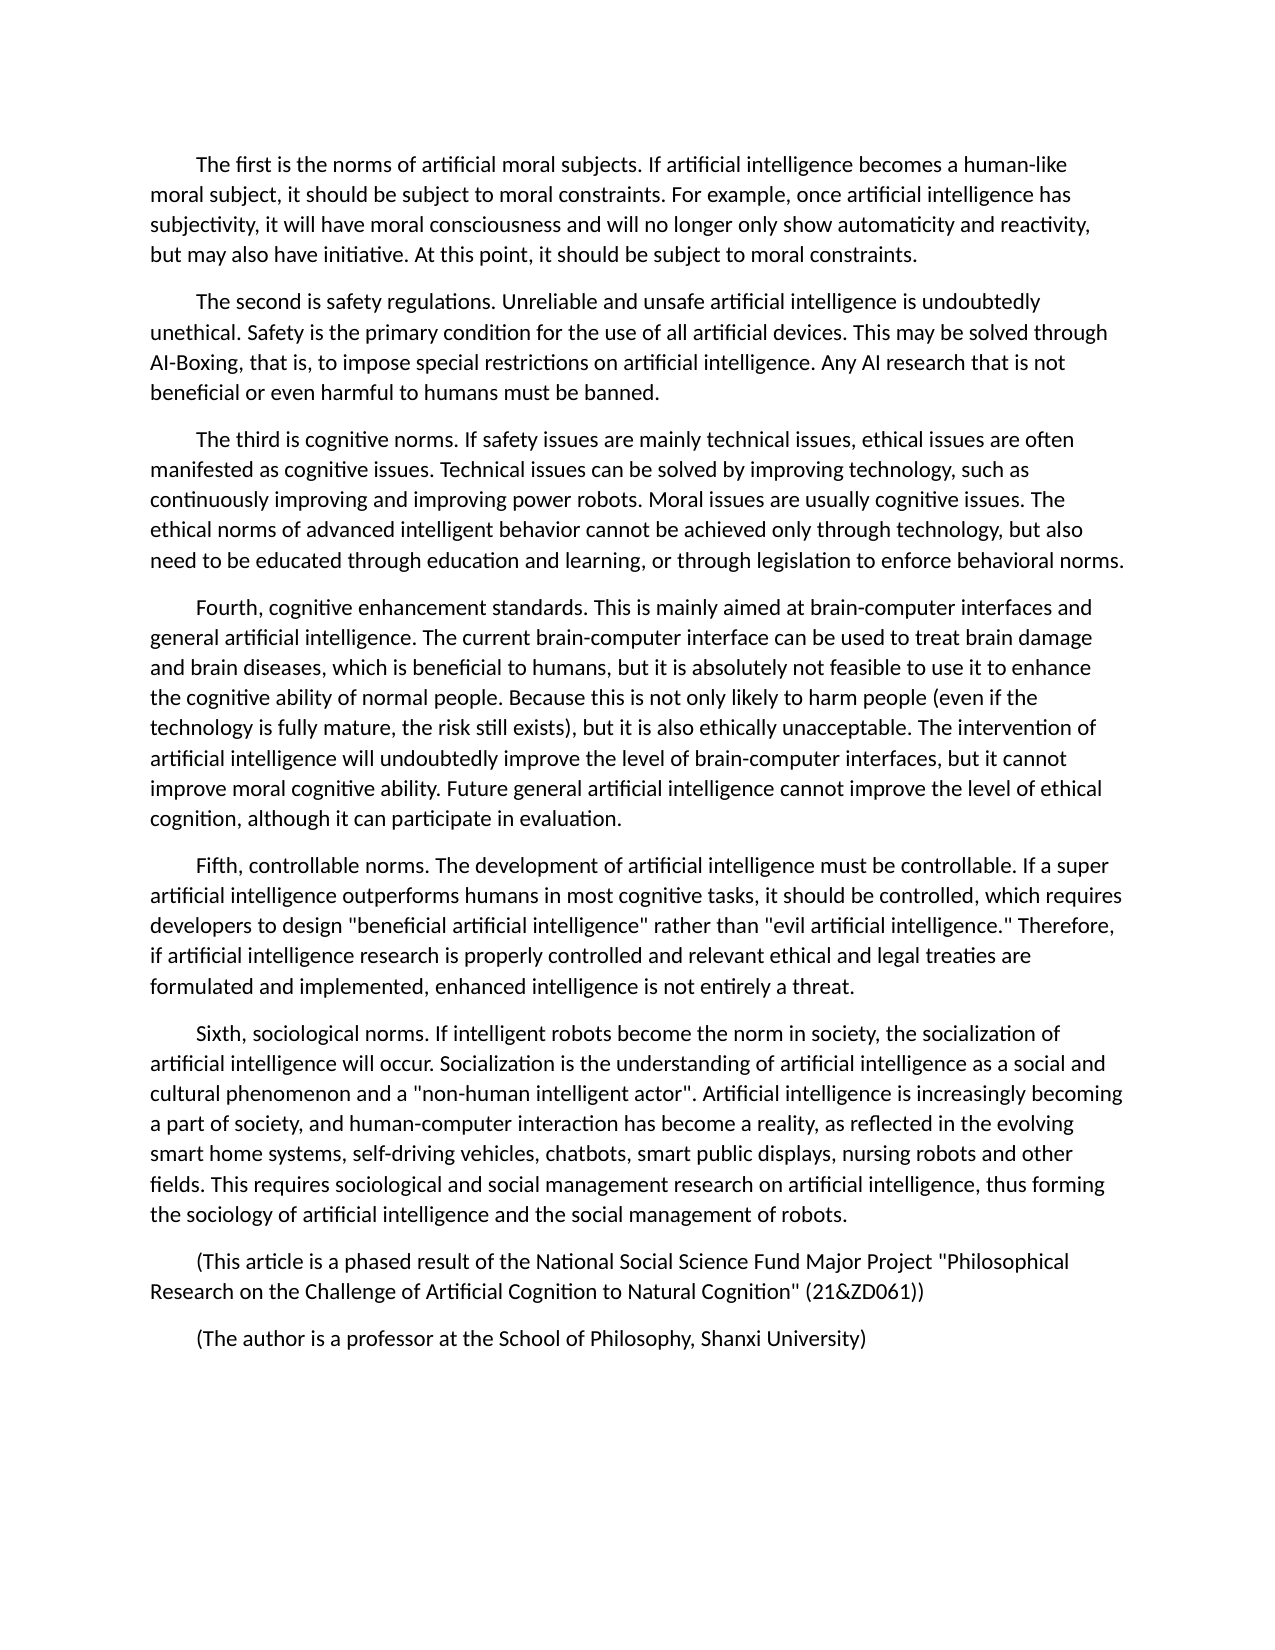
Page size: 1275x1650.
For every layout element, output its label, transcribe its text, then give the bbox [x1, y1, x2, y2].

text Fourth, cognitive enhancement standards. This is mainly aimed at brain-computer interfaces and general artificial intelligence. The current brain-computer interface can be used to treat brain damage and brain diseases, which is beneficial to humans, but it is absolutely not feasible to use it to enhance the cognitive ability of normal people. Because this is not only likely to harm people (even if the technology is fully mature, the risk still exists), but it is also ethically unacceptable. The intervention of artificial intelligence will undoubtedly improve the level of brain-computer interfaces, but it cannot improve moral cognitive ability. Future general artificial intelligence cannot improve the level of ethical cognition, although it can participate in evaluation. [150, 593, 1125, 832]
text The second is safety regulations. Unreliable and unsafe artificial intelligence is undoubtedly unethical. Safety is the primary condition for the use of all artificial devices. This may be solved through AI-Boxing, that is, to impose special restrictions on artificial intelligence. Any AI research that is not beneficial or even harmful to humans must be banned. [150, 287, 1125, 406]
text The first is the norms of artificial moral subjects. If artificial intelligence becomes a human-like moral subject, it should be subject to moral constraints. For example, once artificial intelligence has subjectivity, it will have moral consciousness and will no longer only show automaticity and reactivity, but may also have initiative. At this point, it should be subject to moral constraints. [150, 150, 1125, 269]
text Sixth, sociological norms. If intelligent robots become the norm in society, the socialization of artificial intelligence will occur. Socialization is the understanding of artificial intelligence as a social and cultural phenomenon and a "non-human intelligent actor". Artificial intelligence is increasingly becoming a part of society, and human-computer interaction has become a reality, as reflected in the evolving smart home systems, self-driving vehicles, chatbots, smart public displays, nursing robots and other fields. This requires sociological and social management research on artificial intelligence, thus forming the sociology of artificial intelligence and the social management of robots. [150, 1019, 1125, 1228]
text (The author is a professor at the School of Philosophy, Shanxi University) [150, 1324, 1125, 1352]
text Fifth, controllable norms. The development of artificial intelligence must be controllable. If a super artificial intelligence outperforms humans in most cognitive tasks, it should be controlled, which requires developers to design "beneficial artificial intelligence" rather than "evil artificial intelligence." Therefore, if artificial intelligence research is properly controlled and relevant ethical and legal treaties are formulated and implemented, enhanced intelligence is not entirely a threat. [150, 851, 1125, 1000]
text (This article is a phased result of the National Social Science Fund Major Project "Philosophical Research on the Challenge of Artificial Cognition to Natural Cognition" (21&ZD061)) [150, 1247, 1125, 1305]
text The third is cognitive norms. If safety issues are mainly technical issues, ethical issues are often manifested as cognitive issues. Technical issues can be solved by improving technology, such as continuously improving and improving power robots. Moral issues are usually cognitive issues. The ethical norms of advanced intelligent behavior cannot be achieved only through technology, but also need to be educated through education and learning, or through legislation to enforce behavioral norms. [150, 425, 1125, 574]
